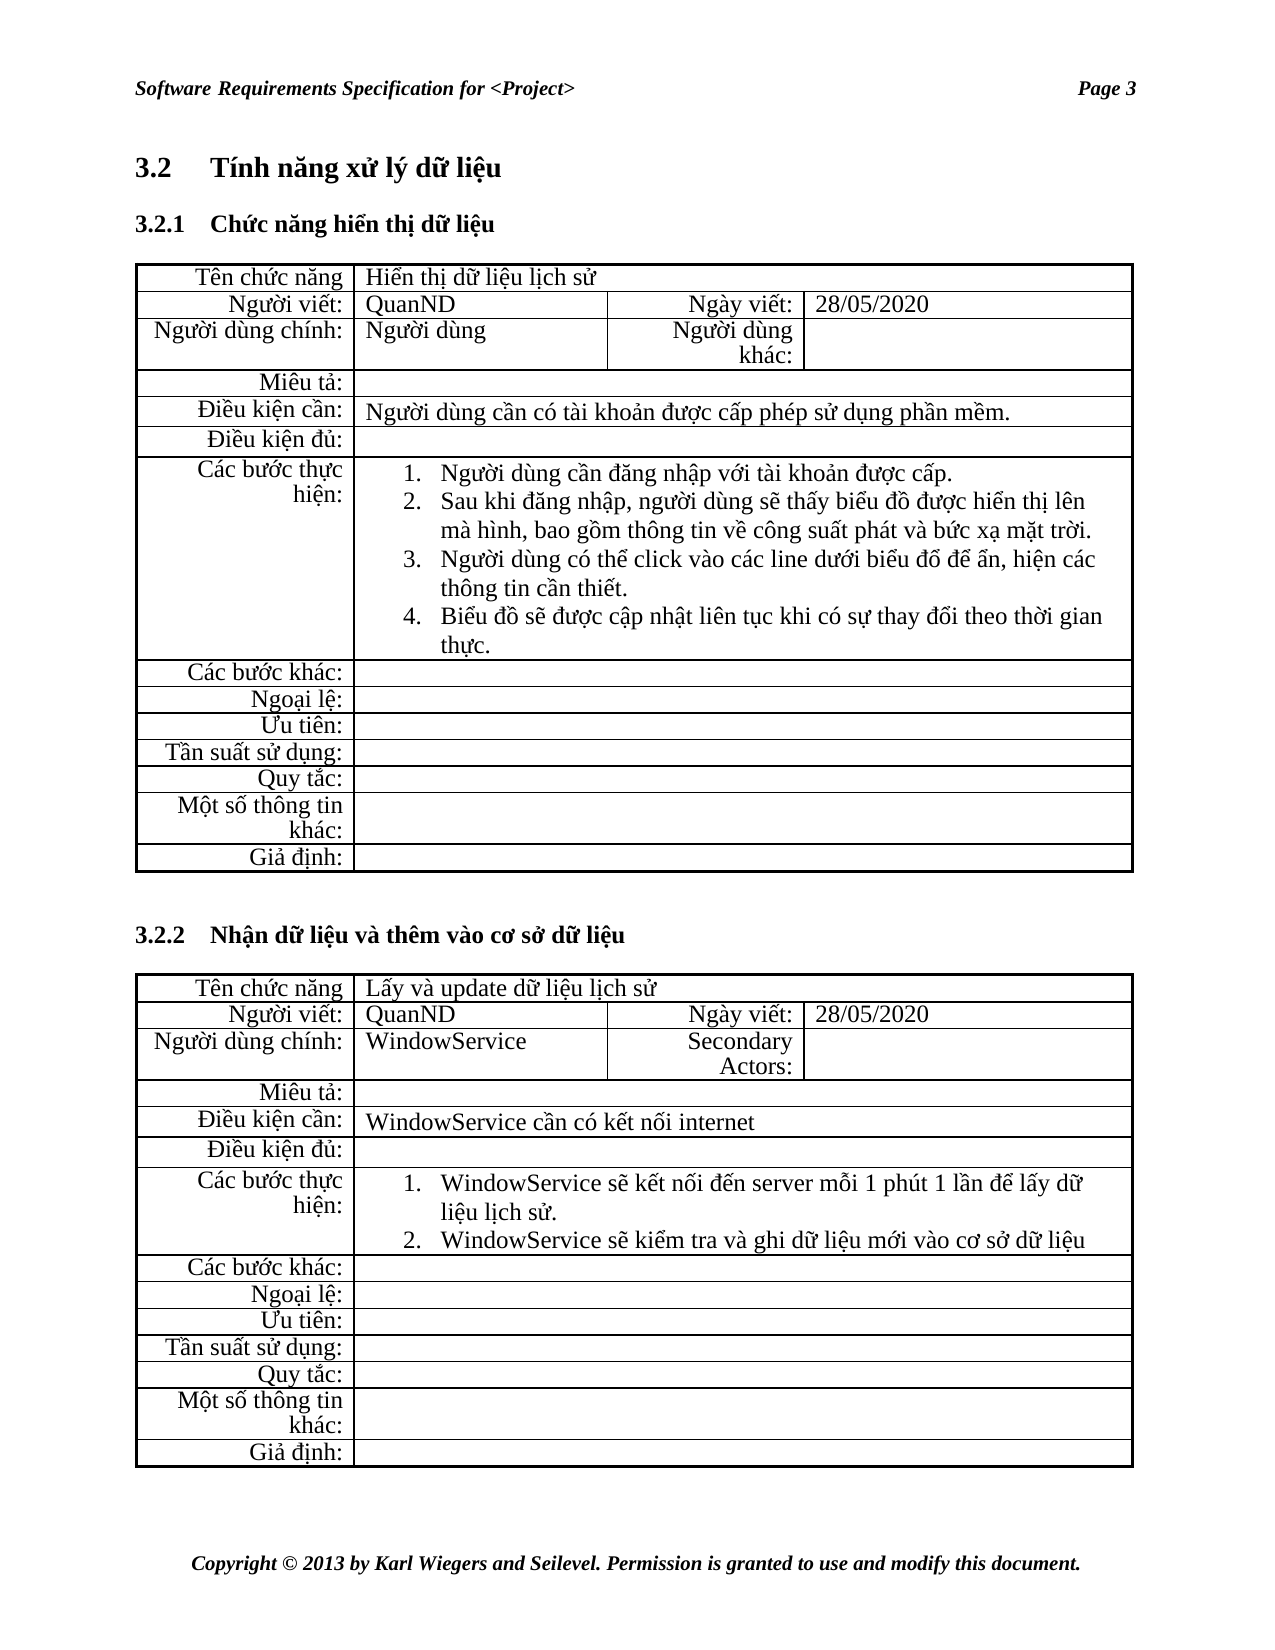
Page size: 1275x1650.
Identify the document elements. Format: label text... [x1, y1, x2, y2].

table_cell WindowService sẽ kết nối đến server mỗi 1 phút 1 lần để lấy dữ liệu lịch sử. WindowService sẽ kiểm tra và ghi dữ liệu mới vào cơ sở dữ liệu [355, 1168, 1131, 1254]
table_cell QuanND [355, 1003, 607, 1028]
table_cell QuanND [355, 292, 607, 317]
table_cell [355, 687, 1131, 712]
table_cell Quy tắc: [138, 767, 353, 792]
table_cell Người viết: [138, 292, 353, 317]
table_cell Người dùng cần có tài khoản được cấp phép sử dụng phần mềm. [355, 397, 1131, 426]
table_cell [355, 1138, 1131, 1166]
table_cell [355, 740, 1131, 765]
table_cell [355, 1440, 1131, 1465]
table_cell Ngày viết: [608, 292, 803, 317]
table_cell 28/05/2020 [805, 1003, 1131, 1028]
table_cell [355, 714, 1131, 739]
table_cell Ngoại lệ: [138, 1282, 353, 1307]
table_header Tên chức năng [138, 976, 353, 1001]
table_cell [355, 427, 1131, 456]
subtitle Nhận dữ liệu và thêm vào cơ sở dữ liệu [135, 923, 1140, 948]
table_cell Các bước thực hiện: [138, 1168, 353, 1254]
table_cell WindowService cần có kết nối internet [355, 1107, 1131, 1136]
table_cell [355, 793, 1131, 843]
table_cell Người dùng khác: [608, 319, 803, 369]
table_cell [805, 1029, 1131, 1079]
table_cell [355, 767, 1131, 792]
table_cell [355, 661, 1131, 686]
table_cell Người dùng [355, 319, 607, 369]
table_cell [355, 1362, 1131, 1387]
table_cell Người viết: [138, 1003, 353, 1028]
table_cell Một số thông tin khác: [138, 1389, 353, 1439]
table_cell Ưu tiên: [138, 1309, 353, 1334]
table_cell Ưu tiên: [138, 714, 353, 739]
table_cell [355, 1309, 1131, 1334]
table_cell [355, 1282, 1131, 1307]
table_cell Miêu tả: [138, 1081, 353, 1106]
table_cell Các bước thực hiện: [138, 458, 353, 659]
table_cell [355, 845, 1131, 870]
table_header Tên chức năng [138, 266, 353, 291]
table_cell 28/05/2020 [805, 292, 1131, 317]
table_cell Các bước khác: [138, 1256, 353, 1281]
table_cell [355, 1256, 1131, 1281]
table_cell Một số thông tin khác: [138, 793, 353, 843]
table_cell Điều kiện đủ: [138, 427, 353, 456]
table_cell Điều kiện cần: [138, 1107, 353, 1136]
subtitle Tính năng xử lý dữ liệu [135, 150, 1140, 183]
table_cell [355, 371, 1131, 396]
subtitle Chức năng hiển thị dữ liệu [135, 213, 1140, 238]
table_cell WindowService [355, 1029, 607, 1079]
table_cell Giả định: [138, 1440, 353, 1465]
table_cell Secondary Actors: [608, 1029, 803, 1079]
table_cell Ngày viết: [608, 1003, 803, 1028]
table_cell Người dùng cần đăng nhập với tài khoản được cấp. Sau khi đăng nhập, người dùng sẽ thấy biểu đồ được hiển thị lên mà hình, bao gồm thông tin về công suất phát và bức xạ mặt trời. Người dùng có thể click vào các line dưới biểu đổ để ẩn, hiện các thông tin cần thiết. Biểu đồ sẽ được cập nhật liên tục khi có sự thay đổi theo thời gian thực. [355, 458, 1131, 659]
table_cell Người dùng chính: [138, 319, 353, 369]
table_cell Ngoại lệ: [138, 687, 353, 712]
table_header Lấy và update dữ liệu lịch sử [355, 976, 1131, 1001]
table_cell Người dùng chính: [138, 1029, 353, 1079]
table_cell Điều kiện cần: [138, 397, 353, 426]
table_cell [355, 1081, 1131, 1106]
table_cell Quy tắc: [138, 1362, 353, 1387]
table_cell Tần suất sử dụng: [138, 740, 353, 765]
table_cell Giả định: [138, 845, 353, 870]
table_header Hiển thị dữ liệu lịch sử [355, 266, 1131, 291]
table_cell [355, 1336, 1131, 1361]
table_cell Điều kiện đủ: [138, 1138, 353, 1166]
table_cell [355, 1389, 1131, 1439]
table_cell Miêu tả: [138, 371, 353, 396]
table_cell Tần suất sử dụng: [138, 1336, 353, 1361]
table_cell Các bước khác: [138, 661, 353, 686]
table_cell [805, 319, 1131, 369]
